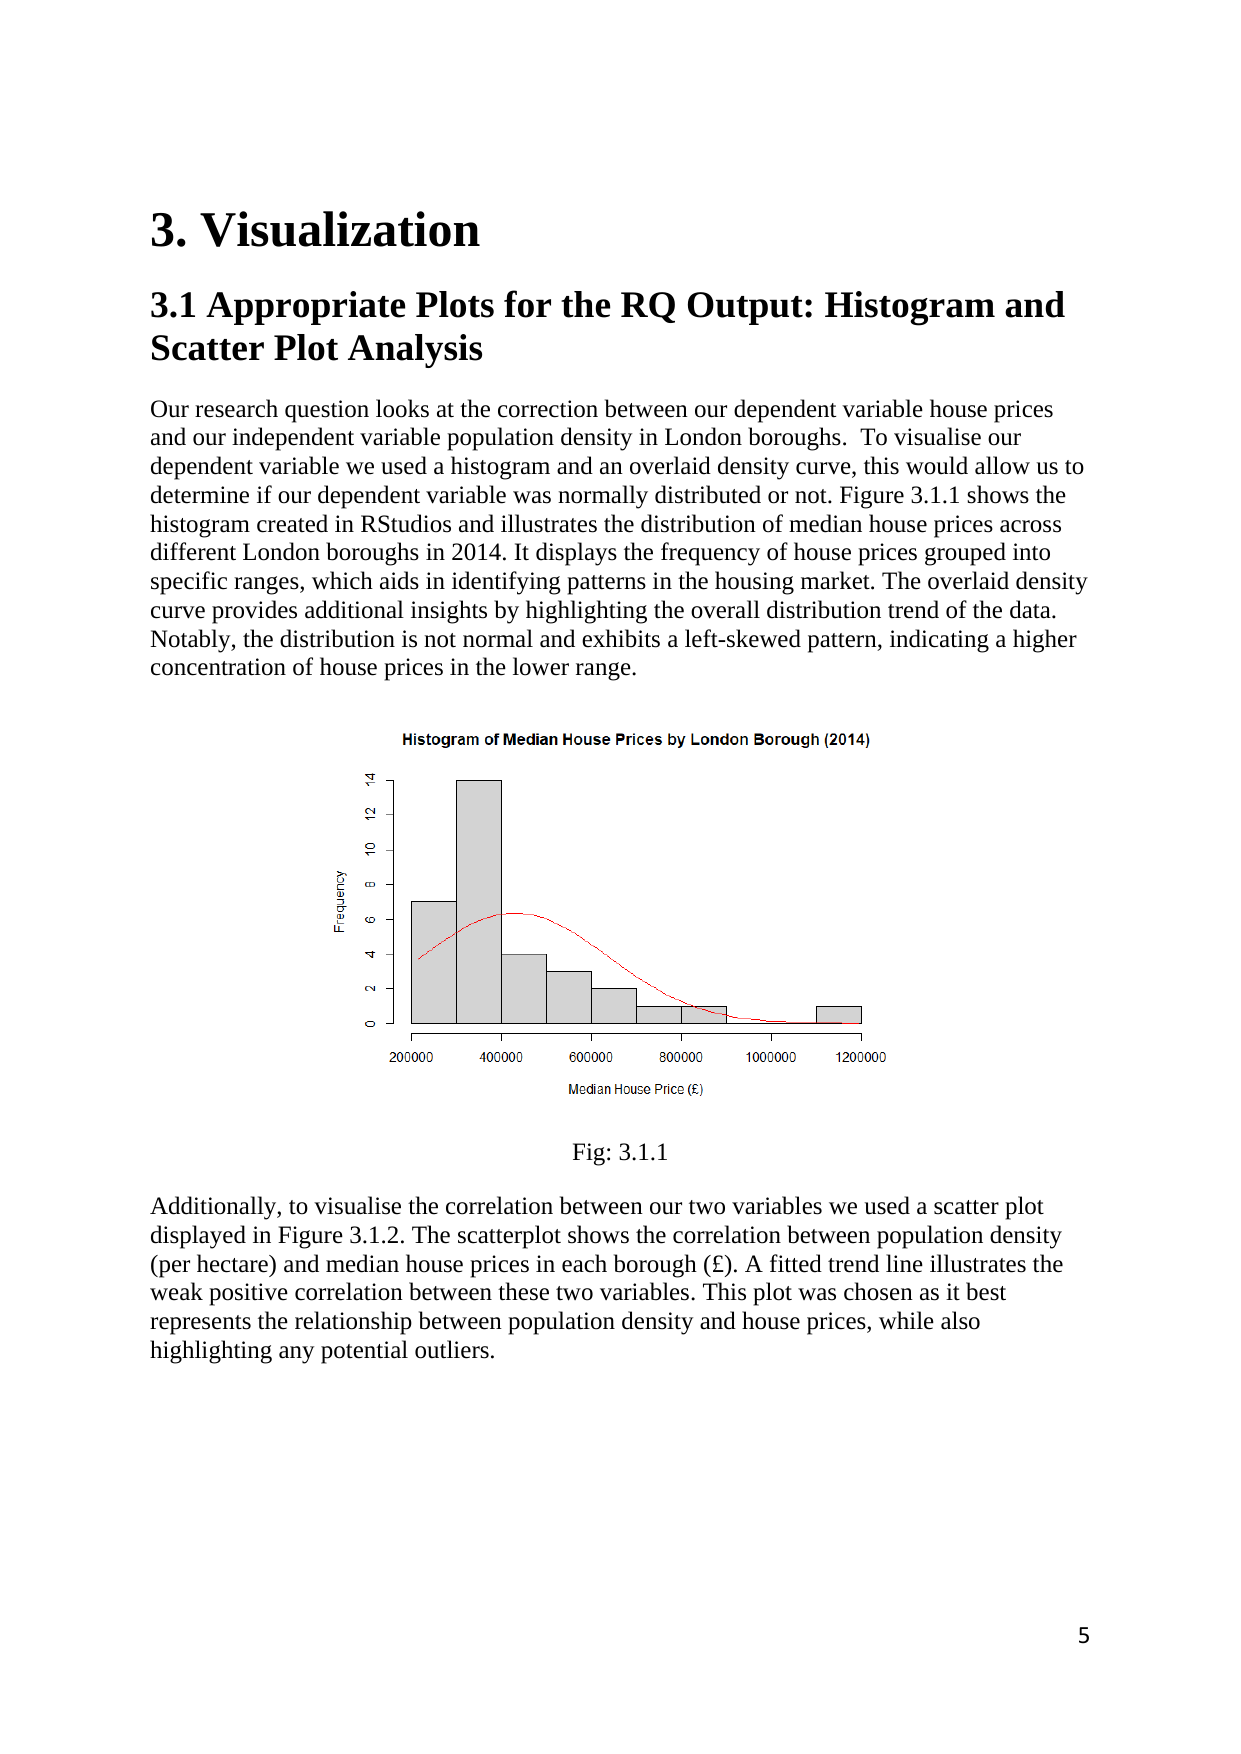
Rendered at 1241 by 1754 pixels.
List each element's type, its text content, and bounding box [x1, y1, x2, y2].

text Fig: 3.1.1 [150, 1137, 1090, 1166]
subtitle 3.1 Appropriate Plots for the RQ Output: Histogram and Scatter Plot Analysis [150, 282, 1090, 369]
text Additionally, to visualise the correlation between our two variables we used a scatter plot displayed in Figure 3.1.2. The scatterplot shows the correlation between population density (per hectare) and median house prices in each borough (£). A fitted trend line illustrates the weak positive correlation between these two variables. This plot was chosen as it best represents the relationship between population density and house prices, while also highlighting any potential outliers. [150, 1191, 1090, 1364]
text Our research question looks at the correction between our dependent variable house prices and our independent variable population density in London boroughs. To visualise our dependent variable we used a histogram and an overlaid density curve, this would allow us to determine if our dependent variable was normally distributed or not. Figure 3.1.1 shows the histogram created in RStudios and illustrates the distribution of median house prices across different London boroughs in 2014. It displays the frequency of house prices grouped into specific ranges, which aids in identifying patterns in the housing market. The overlaid density curve provides additional insights by highlighting the overall distribution trend of the data. Notably, the distribution is not normal and exhibits a left-skewed pattern, indicating a higher concentration of house prices in the lower range. [150, 394, 1090, 681]
subtitle 3. Visualization [150, 200, 1090, 257]
picture [329, 706, 912, 1113]
